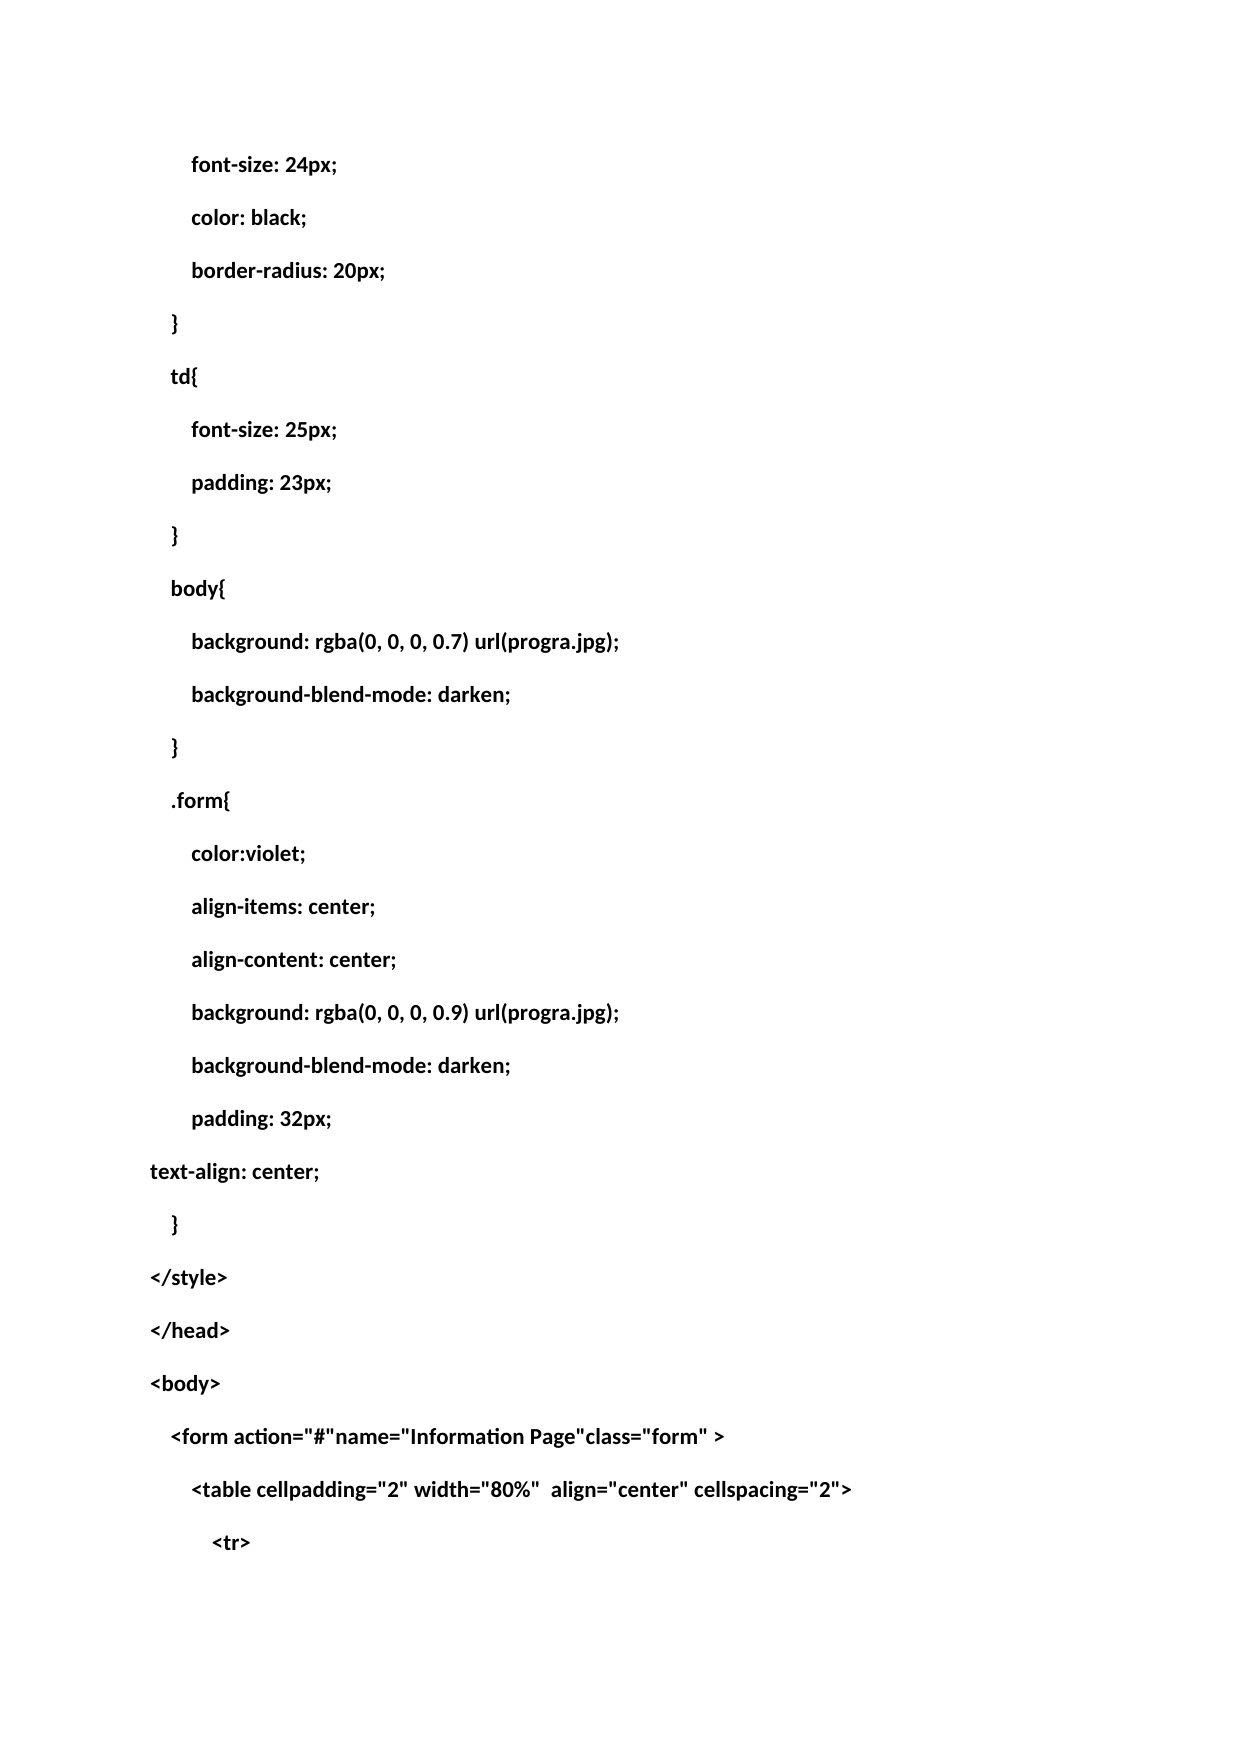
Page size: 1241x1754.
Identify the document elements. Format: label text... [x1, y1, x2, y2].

text .form{ [150, 786, 1090, 814]
text background: rgba(0, 0, 0, 0.9) url(progra.jpg); [150, 998, 1090, 1026]
text color:violet; [150, 839, 1090, 867]
text font-size: 24px; [150, 150, 1090, 178]
text </style> [150, 1263, 1090, 1291]
text body{ [150, 574, 1090, 602]
text } [150, 1210, 1090, 1238]
text text-align: center; [150, 1157, 1090, 1185]
text <form action="#"name="Information Page"class="form" > [150, 1422, 1090, 1451]
text } [150, 521, 1090, 549]
text color: black; [150, 203, 1090, 231]
text </head> [150, 1316, 1090, 1344]
text padding: 23px; [150, 468, 1090, 496]
text background: rgba(0, 0, 0, 0.7) url(progra.jpg); [150, 627, 1090, 655]
text border-radius: 20px; [150, 256, 1090, 284]
text align-content: center; [150, 945, 1090, 973]
text padding: 32px; [150, 1104, 1090, 1132]
text background-blend-mode: darken; [150, 1051, 1090, 1079]
text td{ [150, 362, 1090, 390]
text background-blend-mode: darken; [150, 680, 1090, 708]
text } [150, 733, 1090, 761]
text <tr> [150, 1528, 1090, 1557]
text <body> [150, 1369, 1090, 1397]
text } [150, 309, 1090, 337]
text align-items: center; [150, 892, 1090, 920]
text <table cellpadding="2" width="80%" align="center" cellspacing="2"> [150, 1476, 1090, 1503]
text font-size: 25px; [150, 415, 1090, 443]
